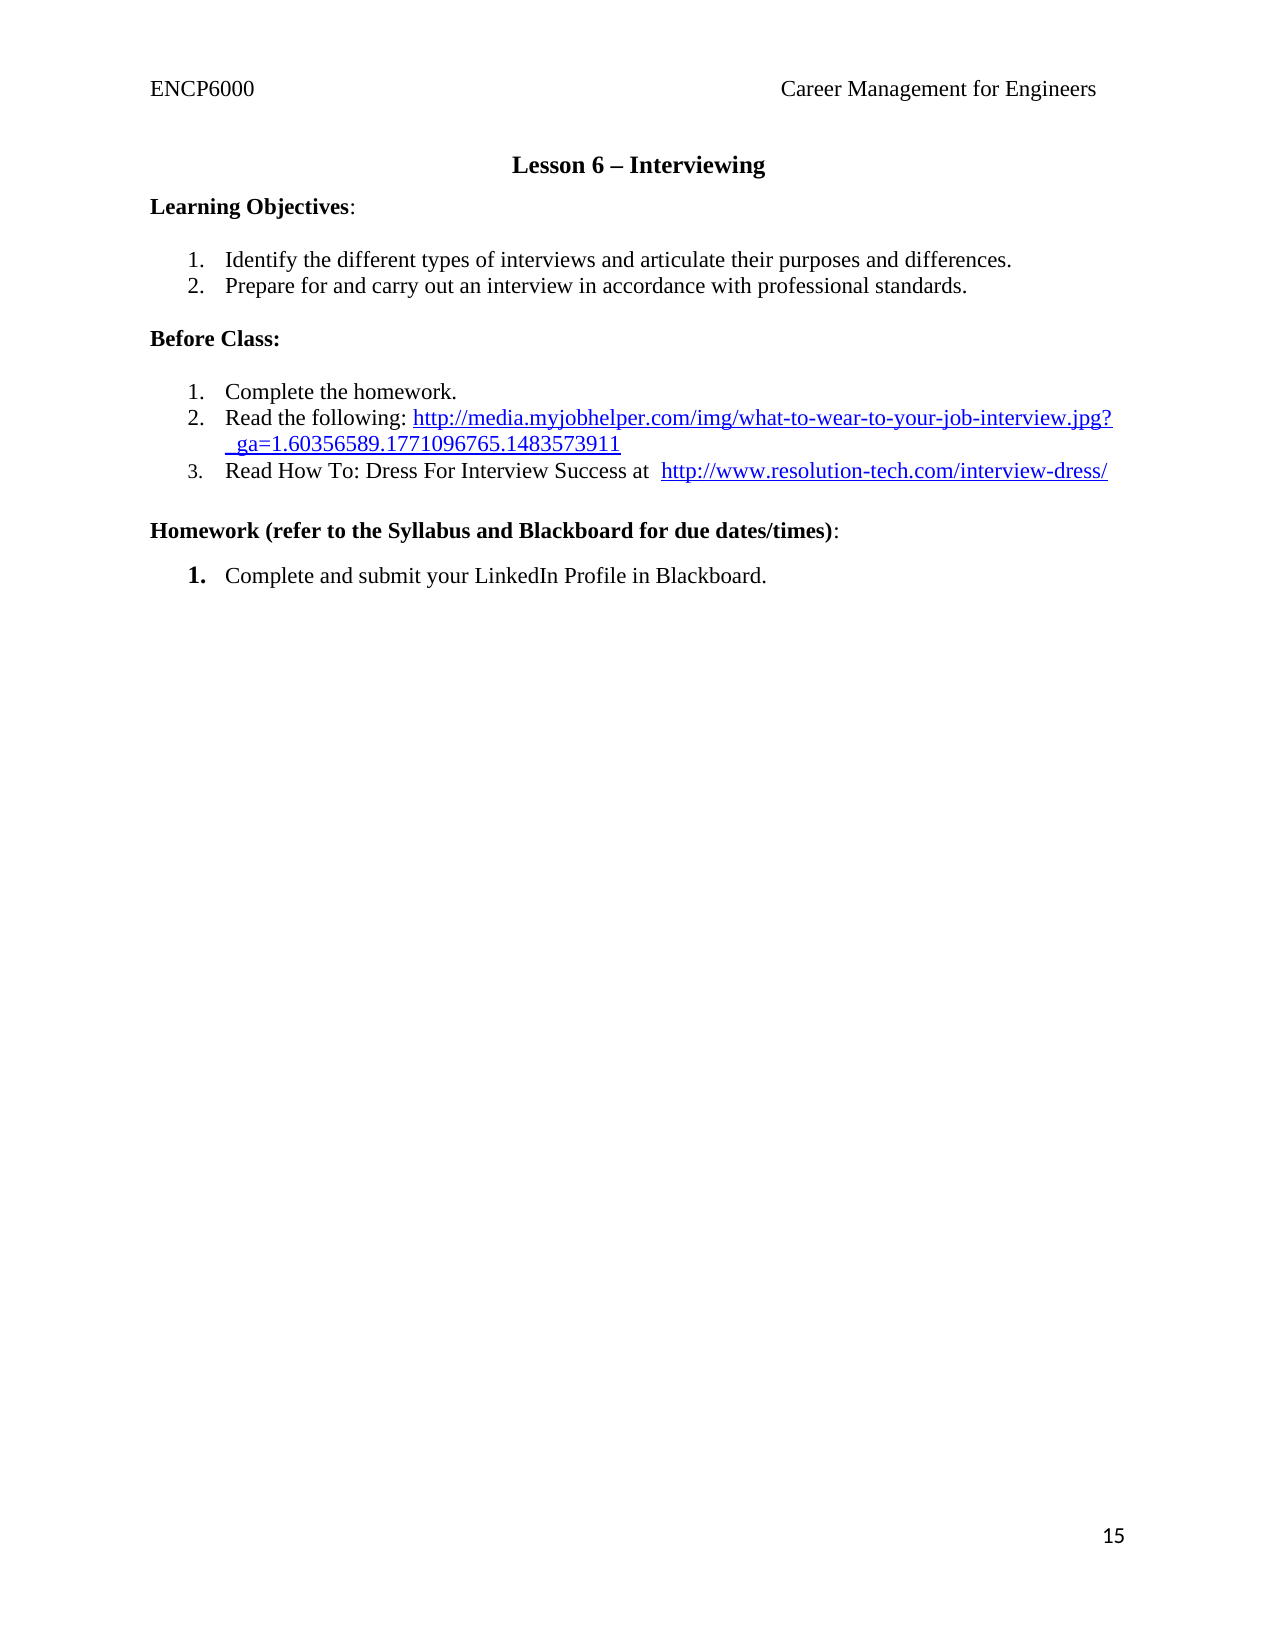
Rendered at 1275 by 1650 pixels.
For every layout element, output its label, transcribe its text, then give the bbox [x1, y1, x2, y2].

list Complete the homework. [187, 378, 1125, 404]
list Complete and submit your LinkedIn Profile in Blackboard. [187, 560, 1113, 589]
subtitle Lesson 6 – Interviewing [152, 150, 1125, 179]
text Homework (refer to the Syllabus and Blackboard for due dates/times): [150, 517, 1111, 543]
text Learning Objectives: [150, 193, 1111, 219]
list Identify the different types of interviews and articulate their purposes and differences. [187, 246, 1125, 272]
text Before Class: [150, 325, 1125, 351]
list Read How To: Dress For Interview Success at http://www.resolution-tech.com/interview-dress/ [187, 457, 1112, 483]
list Read the following: http://media.myjobhelper.com/img/what-to-wear-to-your-job-interview.jpg?_ga=1.60356589.1771096765.1483573911 [187, 404, 1125, 457]
list Prepare for and carry out an interview in accordance with professional standards. [187, 272, 1125, 299]
